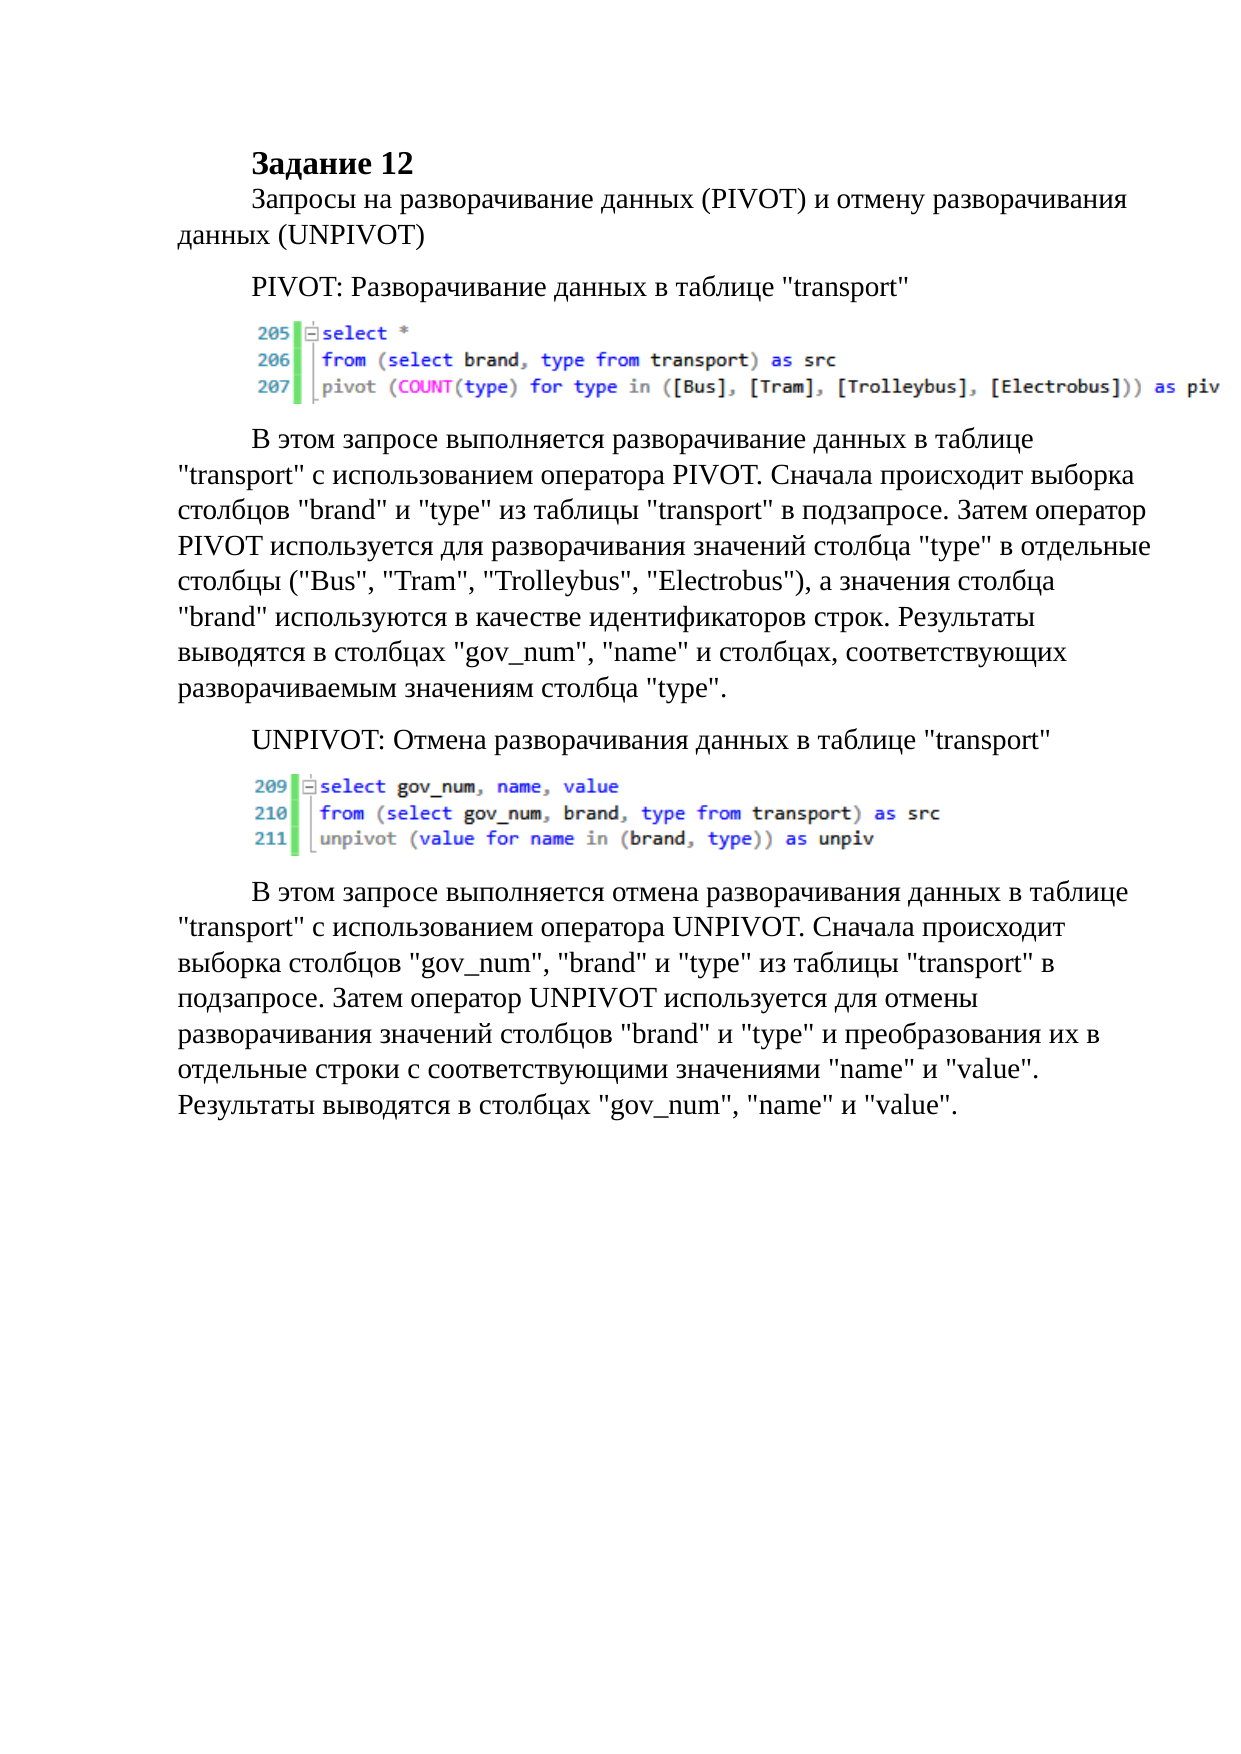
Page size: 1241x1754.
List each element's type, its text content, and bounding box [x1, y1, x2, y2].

subtitle Задание 12 [177, 143, 1152, 181]
text UNPIVOT: Отмена разворачивания данных в таблице "transport" [177, 722, 1152, 756]
text Запросы на разворачивание данных (PIVOT) и отмену разворачивания данных (UNPIVOT) [177, 181, 1152, 251]
text PIVOT: Разворачивание данных в таблице "transport" [177, 269, 1152, 303]
text В этом запросе выполняется отмена разворачивания данных в таблице "transport" с использованием оператора UNPIVOT. Сначала происходит выборка столбцов "gov_num", "brand" и "type" из таблицы "transport" в подзапросе. Затем оператор UNPIVOT используется для отмены разворачивания значений столбцов "brand" и "type" и преобразования их в отдельные строки с соответствующими значениями "name" и "value". Результаты выводятся в столбцах "gov_num", "name" и "value". [177, 874, 1152, 1121]
picture [251, 321, 1226, 404]
text В этом запросе выполняется разворачивание данных в таблице "transport" с использованием оператора PIVOT. Сначала происходит выборка столбцов "brand" и "type" из таблицы "transport" в подзапросе. Затем оператор PIVOT используется для разворачивания значений столбца "type" в отдельные столбцы ("Bus", "Tram", "Trolleybus", "Electrobus"), а значения столбца "brand" используются в качестве идентификаторов строк. Результаты выводятся в столбцах "gov_num", "name" и столбцах, соответствующих разворачиваемым значениям столбца "type". [177, 421, 1152, 704]
picture [251, 774, 954, 856]
